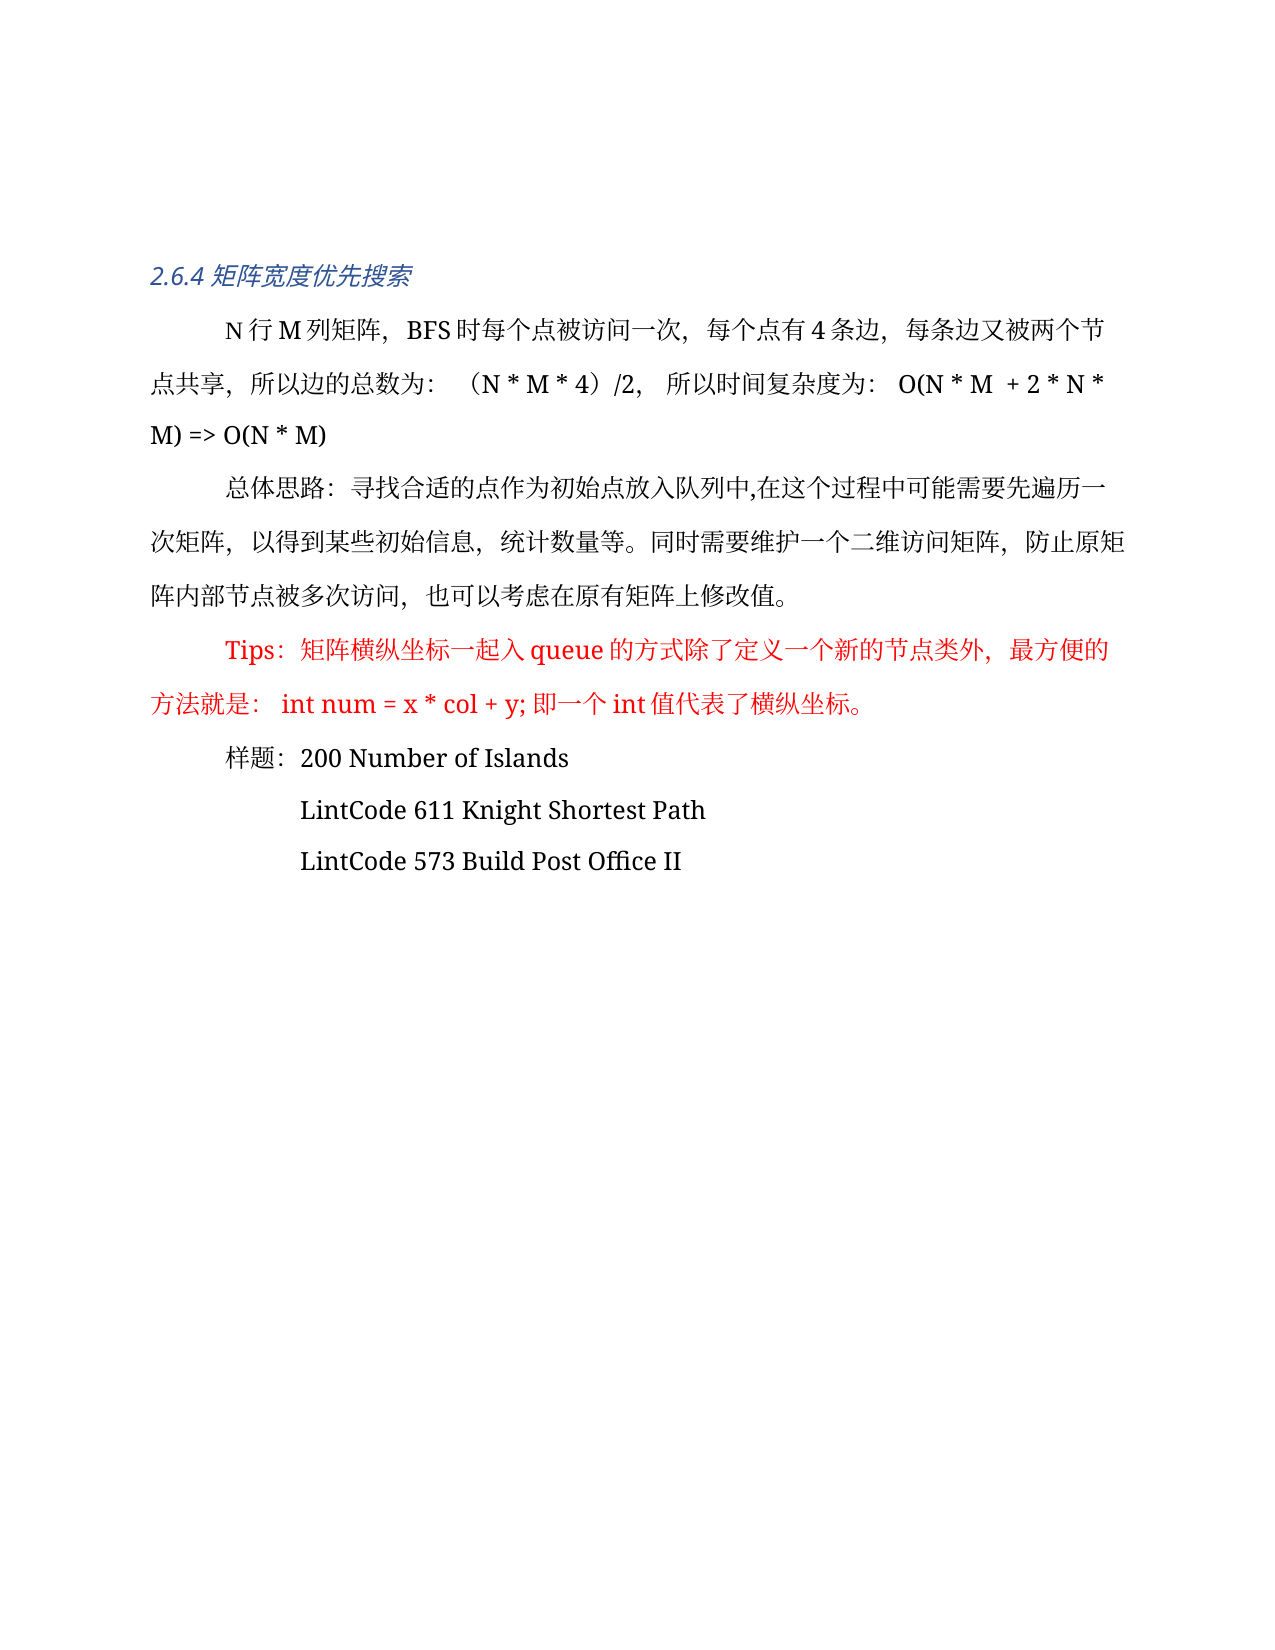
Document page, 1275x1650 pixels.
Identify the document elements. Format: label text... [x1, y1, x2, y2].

text N行M列矩阵，BFS时每个点被访问一次，每个点有4条边，每条边又被两个节点共享，所以边的总数为： （N * M * 4）/2， 所以时间复杂度为： O(N * M + 2 * N * M) => O(N * M) [150, 311, 1125, 452]
text 总体思路：寻找合适的点作为初始点放入队列中,在这个过程中可能需要先遍历一次矩阵，以得到某些初始信息，统计数量等。同时需要维护一个二维访问矩阵，防止原矩阵内部节点被多次访问，也可以考虑在原有矩阵上修改值。 [150, 469, 1125, 612]
text 样题：200 Number of Islands [150, 738, 1125, 774]
text LintCode 573 Build Post Office II [150, 843, 1125, 877]
text Tips：矩阵横纵坐标一起入queue的方式除了定义一个新的节点类外，最方便的方法就是： int num = x * col + y; 即一个int值代表了横纵坐标。 [150, 630, 1125, 720]
subtitle 2.6.4 矩阵宽度优先搜索 [150, 256, 1125, 292]
text LintCode 611 Knight Shortest Path [150, 792, 1125, 826]
